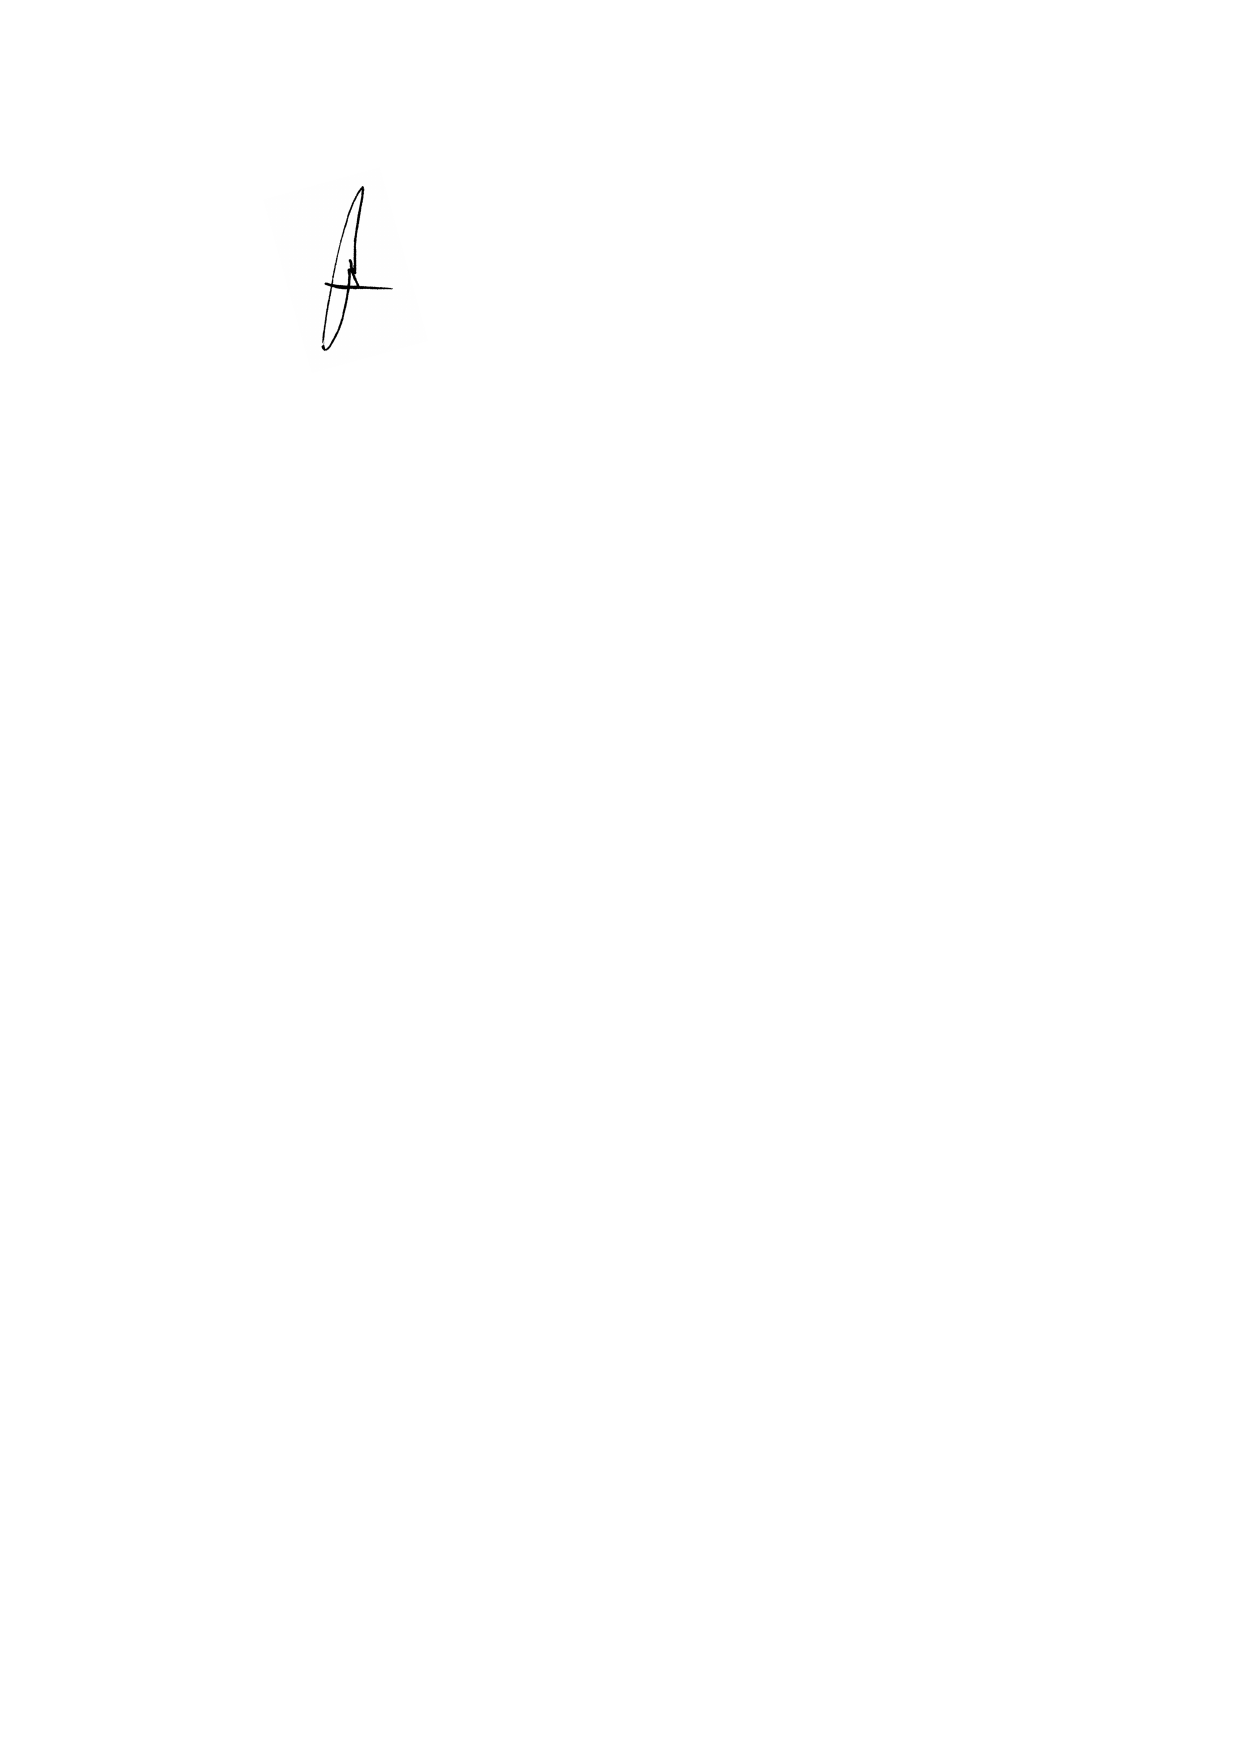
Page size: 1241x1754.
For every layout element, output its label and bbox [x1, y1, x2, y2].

picture [264, 168, 427, 372]
